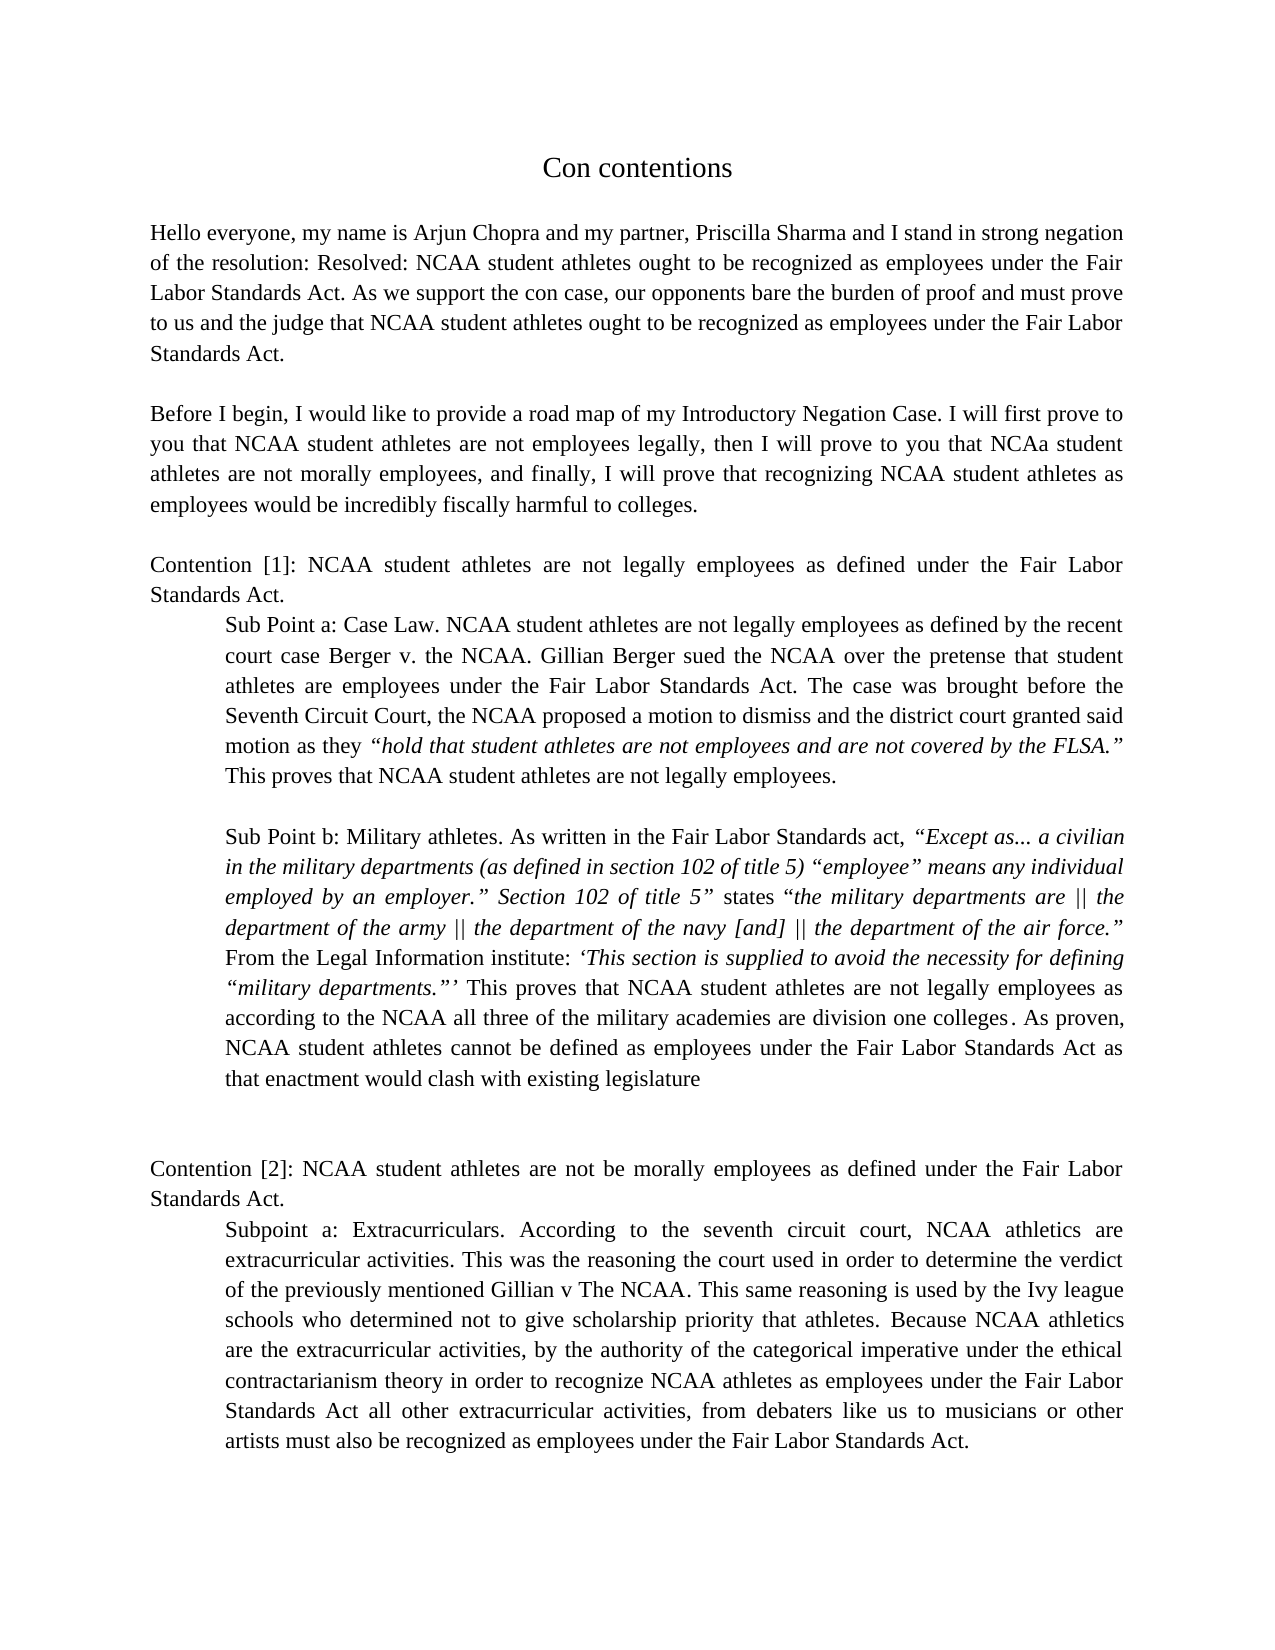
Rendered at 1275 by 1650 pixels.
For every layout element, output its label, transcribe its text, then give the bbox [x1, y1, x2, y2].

text Con contentions [150, 150, 1125, 183]
text Contention [2]: NCAA student athletes are not be morally employees as defined under the Fair Labor Standards Act. [150, 1155, 1125, 1212]
text Sub Point b: Military athletes. As written in the Fair Labor Standards act, “Except as... a civilian in the military departments (as defined in section 102 of title 5) “employee” means any individual employed by an employer.” Section 102 of title 5” states “the military departments are || the department of the army || the department of the navy [and] || the department of the air force.” From the Legal Information institute: ‘This section is supplied to avoid the necessity for defining “military departments.”’ This proves that NCAA student athletes are not legally employees as according to the NCAA all three of the military academies are division one colleges. As proven, NCAA student athletes cannot be defined as employees under the Fair Labor Standards Act as that enactment would clash with existing legislature [225, 823, 1125, 974]
text Before I begin, I would like to provide a road map of my Introductory Negation Case. I will first prove to you that NCAA student athletes are not employees legally, then I will prove to you that NCAa student athletes are not morally employees, and finally, I will prove that recognizing NCAA student athletes as employees would be incredibly fiscally harmful to colleges. [150, 400, 1125, 517]
text Subpoint a: Extracurriculars. According to the seventh circuit court, NCAA athletics are extracurricular activities. This was the reasoning the court used in order to determine the verdict of the previously mentioned Gillian v The NCAA. This same reasoning is used by the Ivy league schools who determined not to give scholarship priority that athletes. Because NCAA athletics are the extracurricular activities, by the authority of the categorical imperative under the ethical contractarianism theory in order to recognize NCAA athletes as employees under the Fair Labor Standards Act all other extracurricular activities, from debaters like us to musicians or other artists must also be recognized as employees under the Fair Labor Standards Act. [225, 1216, 1125, 1453]
text Hello everyone, my name is Arjun Chopra and my partner, Priscilla Sharma and I stand in strong negation of the resolution: Resolved: NCAA student athletes ought to be recognized as employees under the Fair Labor Standards Act. As we support the con case, our opponents bare the burden of proof and must prove to us and the judge that NCAA student athletes ought to be recognized as employees under the Fair Labor Standards Act. [150, 219, 1125, 366]
text Contention [1]: NCAA student athletes are not legally employees as defined under the Fair Labor Standards Act. [150, 551, 1125, 608]
